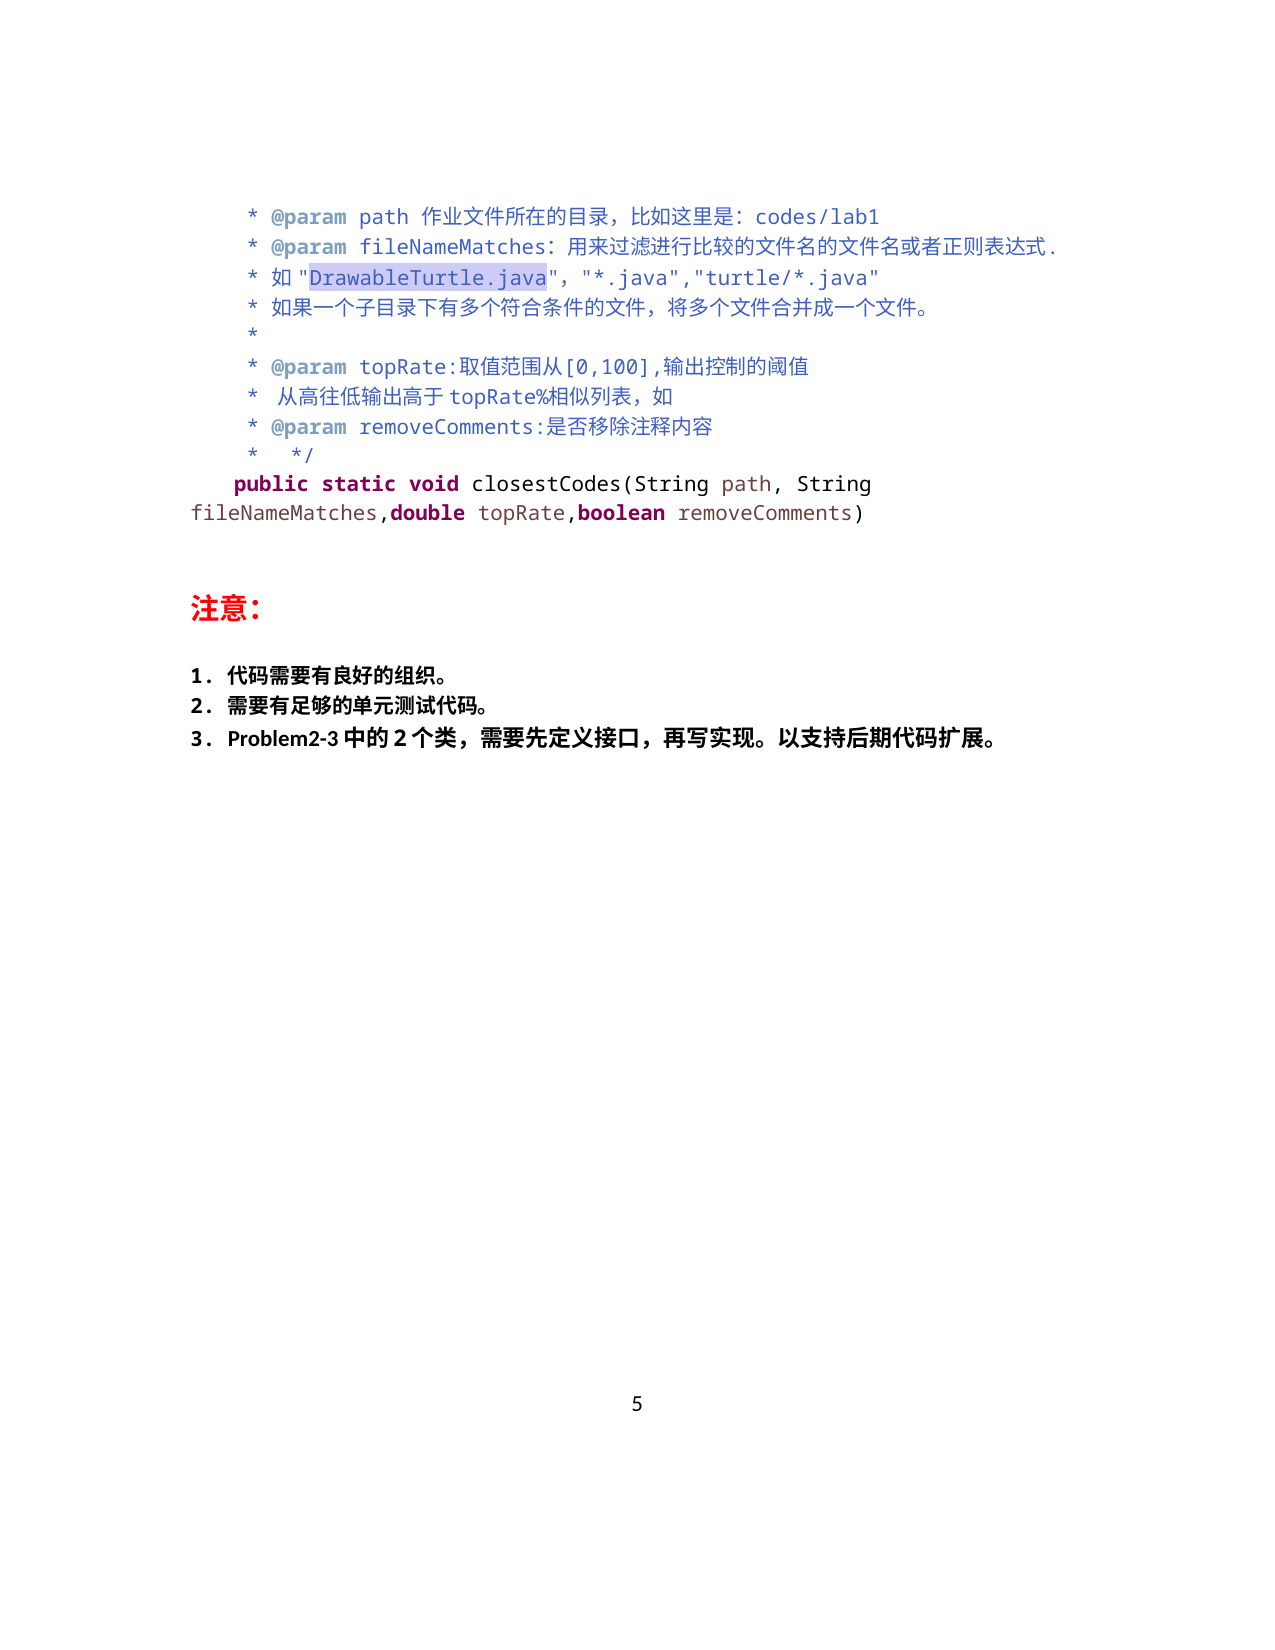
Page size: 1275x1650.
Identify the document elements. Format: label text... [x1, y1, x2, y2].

text * @param topRate:取值范围从[0,100],输出控制的阈值 [190, 350, 1088, 380]
text * 如 "DrawableTurtle.java"，"*.java","turtle/*.java" [190, 261, 1088, 291]
list 代码需要有良好的组织。 [190, 659, 1088, 690]
text * 如果一个子目录下有多个符合条件的文件，将多个文件合并成一个文件。 [190, 291, 1088, 321]
text * [190, 321, 1088, 350]
text * @param fileNameMatches：用来过滤进行比较的文件名的文件名或者正则表达式. [190, 231, 1088, 261]
list 需要有足够的单元测试代码。 [190, 690, 1088, 720]
text * @param removeComments:是否移除注释内容 [190, 411, 1088, 441]
text * */ [190, 441, 1088, 469]
text * @param path 作业文件所在的目录，比如这里是：codes/lab1 [190, 200, 1088, 231]
text * 从高往低输出高于topRate%相似列表，如 [190, 380, 1088, 411]
text public static void closestCodes(String path, String fileNameMatches,double topRate,boolean removeComments) [190, 469, 1088, 526]
list Problem2-3中的2个类，需要先定义接口，再写实现。以支持后期代码扩展。 [190, 720, 1088, 753]
text 注意： [190, 586, 1088, 628]
